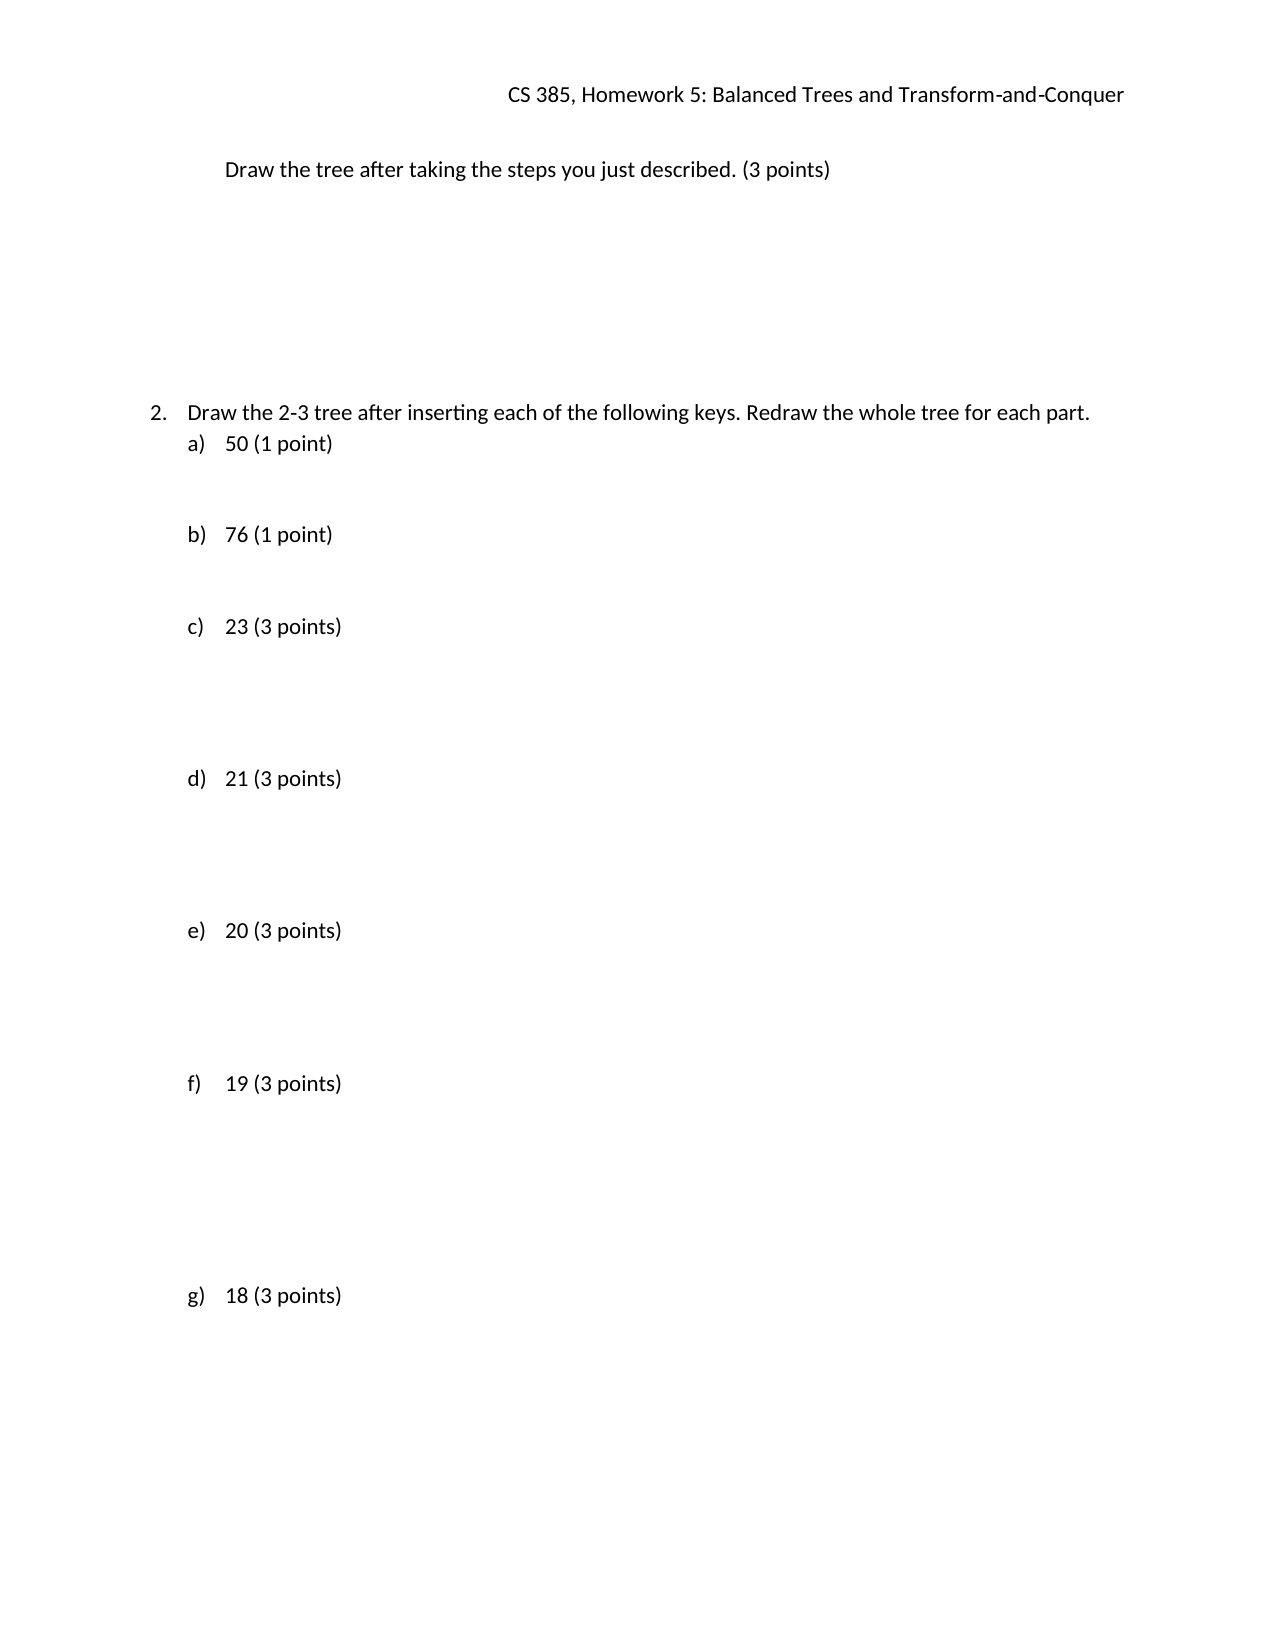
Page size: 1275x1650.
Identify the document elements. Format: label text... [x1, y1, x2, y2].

list Draw the 2‐3 tree after inserting each of the following keys. Redraw the whole tree for each part. [150, 398, 1124, 426]
list 50 (1 point) [187, 429, 1124, 457]
list 20 (3 points) [187, 916, 1124, 944]
list 23 (3 points) [187, 612, 1124, 640]
list 21 (3 points) [187, 764, 1124, 792]
list 76 (1 point) [187, 520, 1124, 548]
text Draw the tree after taking the steps you just described. (3 points) [225, 155, 1124, 183]
list 19 (3 points) [187, 1069, 1124, 1097]
list 18 (3 points) [187, 1281, 1124, 1309]
